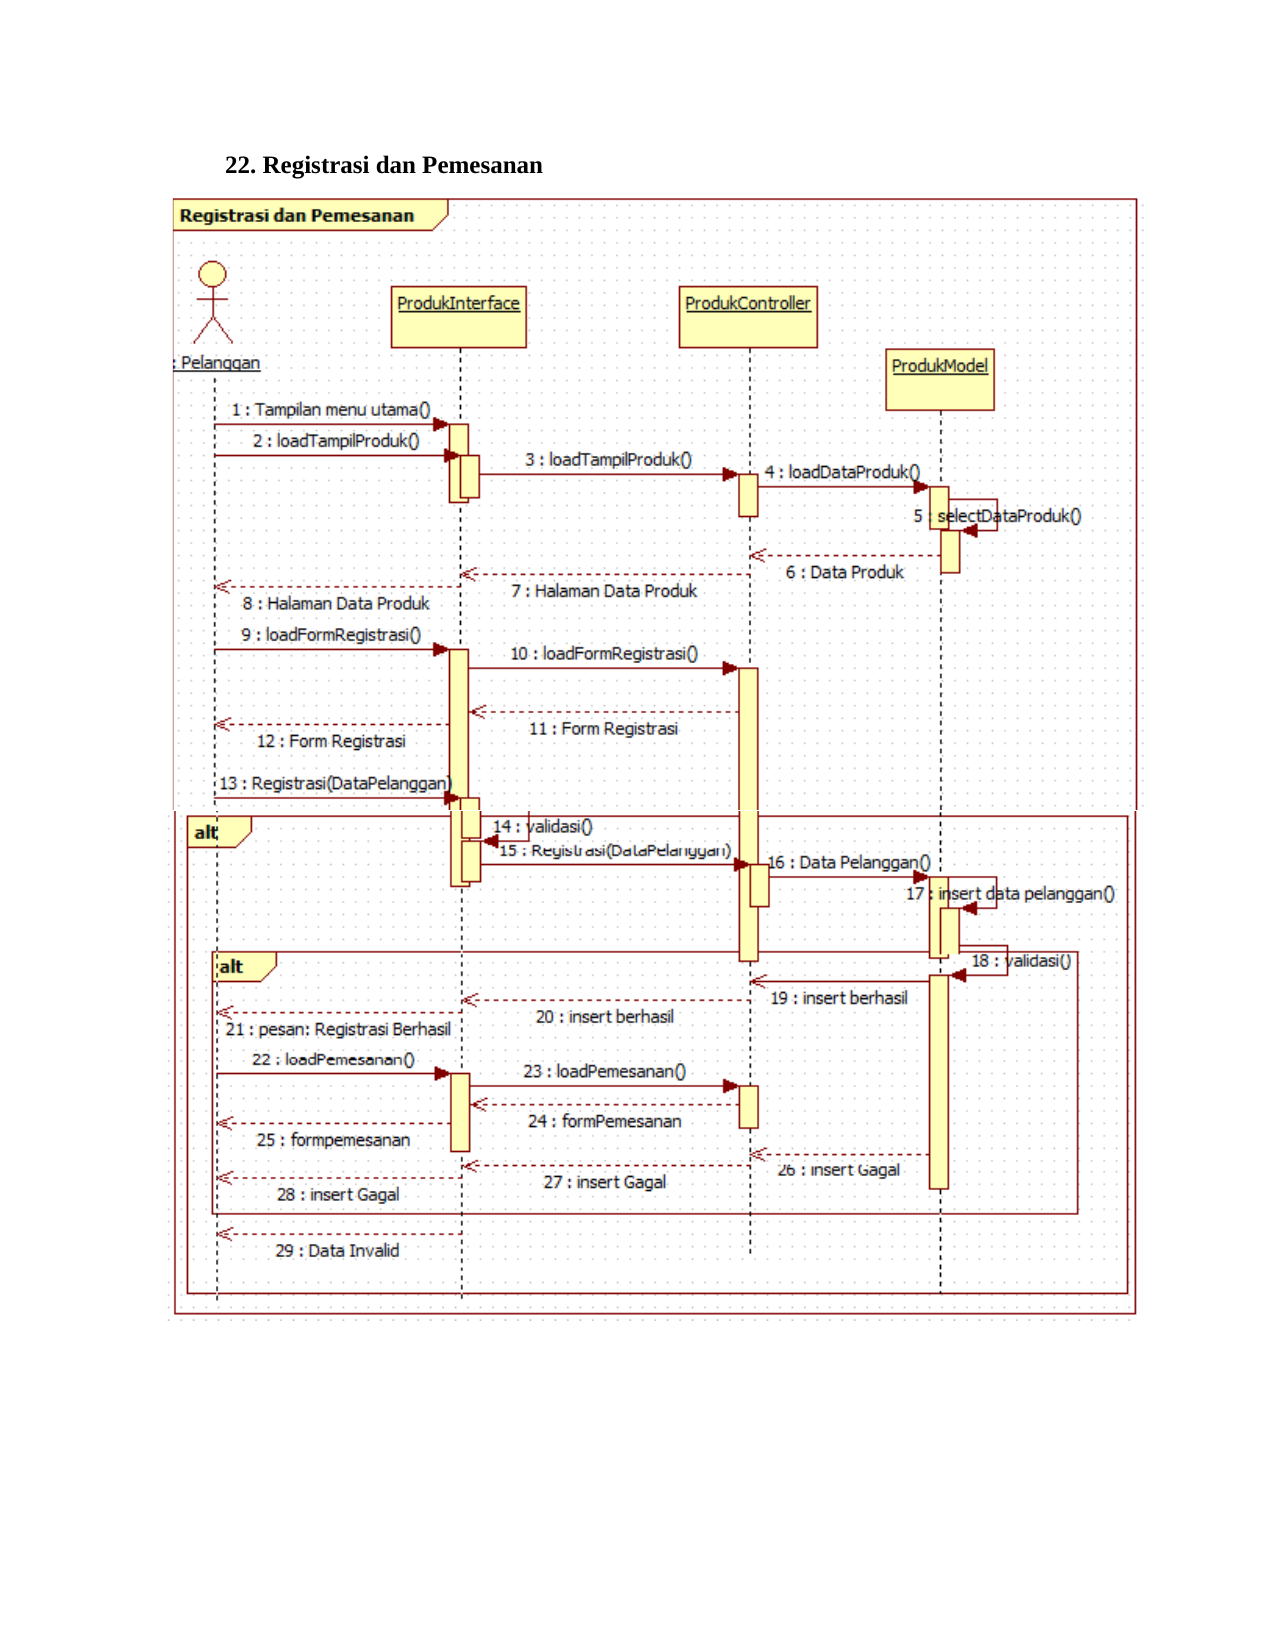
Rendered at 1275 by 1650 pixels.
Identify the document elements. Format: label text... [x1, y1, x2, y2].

picture [162, 811, 1138, 1321]
picture [172, 197, 1147, 810]
list Registrasi dan Pemesanan [225, 150, 1125, 179]
